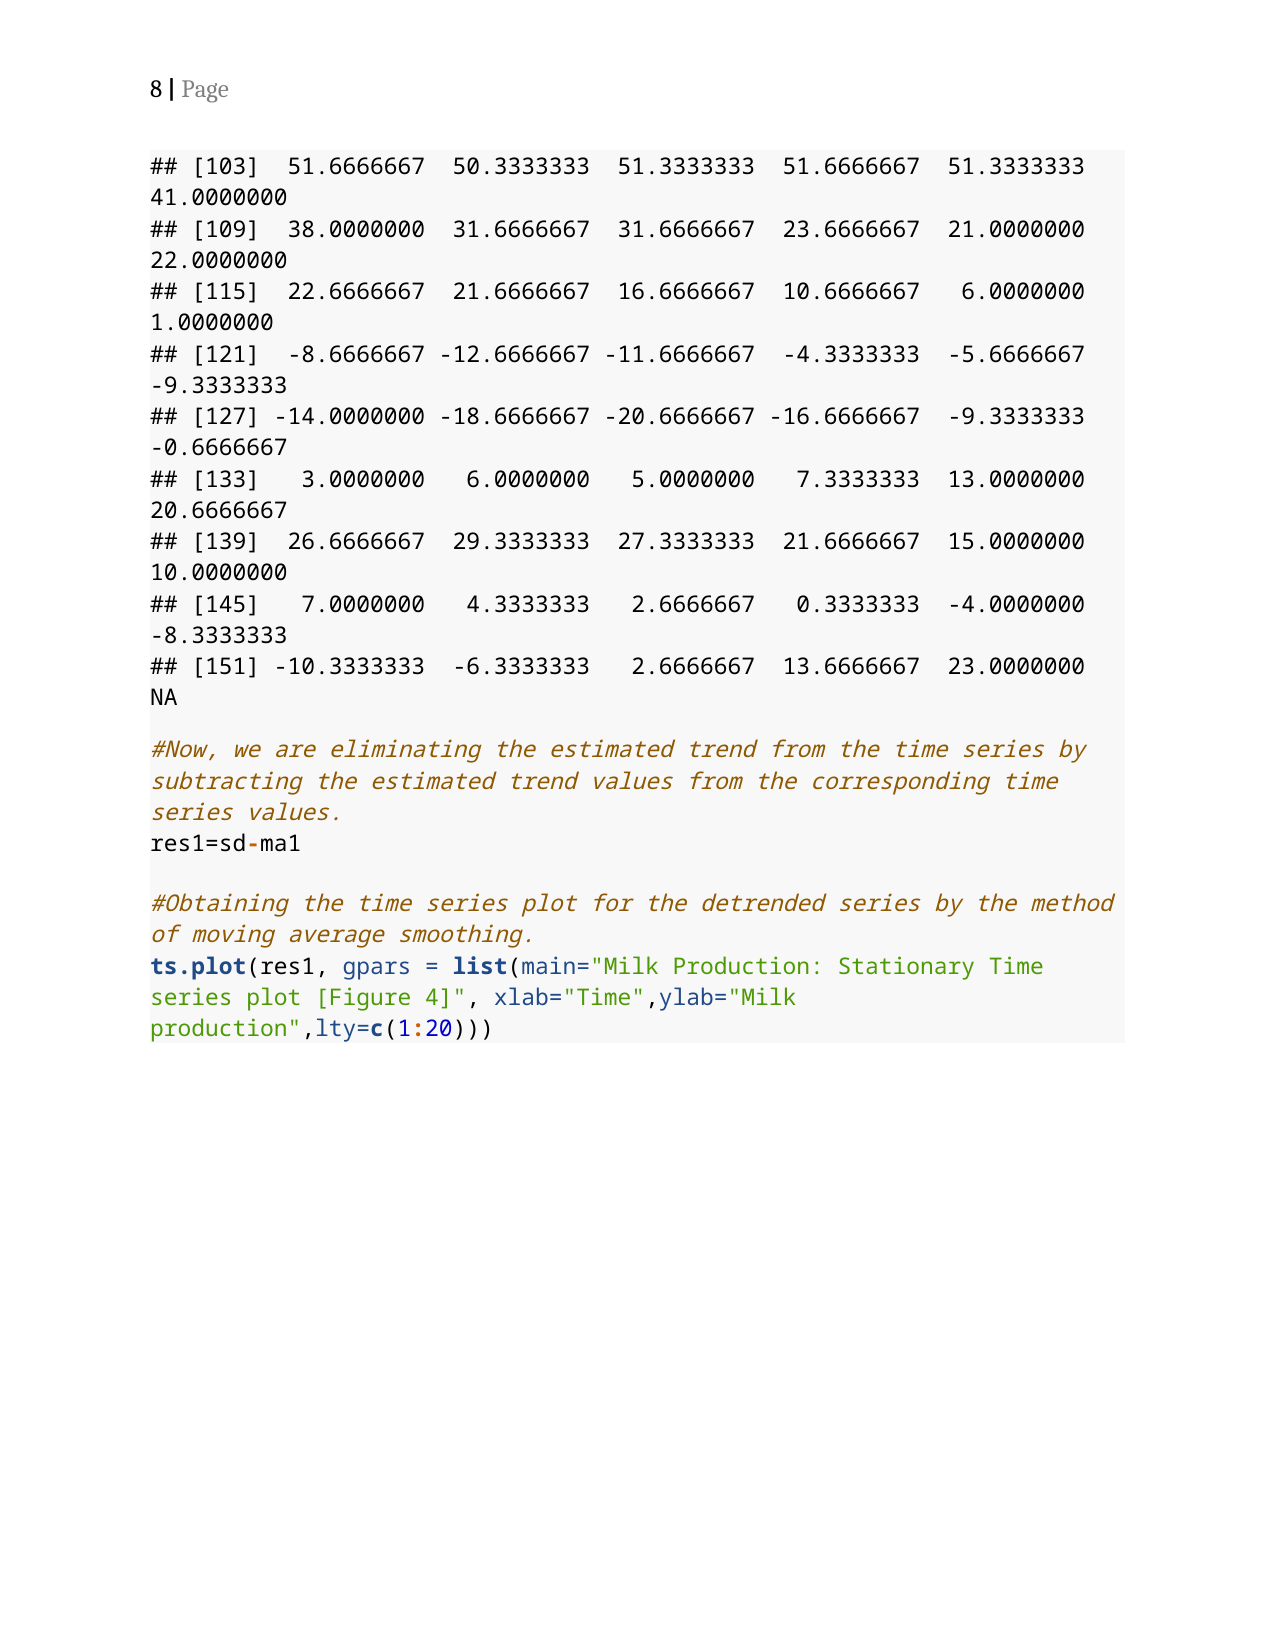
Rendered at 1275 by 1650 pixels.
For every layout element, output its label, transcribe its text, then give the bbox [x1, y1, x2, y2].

text #Now, we are eliminating the estimated trend from the time series by subtracting the estimated trend values from the corresponding time series values. res1=sd-ma1 #Obtaining the time series plot for the detrended series by the method of moving average smoothing. ts.plot(res1, gpars = list(main="Milk Production: Stationary Time series plot [Figure 4]", xlab="Time",ylab="Milk production",lty=c(1:20))) [150, 733, 1125, 1043]
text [150, 150, 1125, 712]
